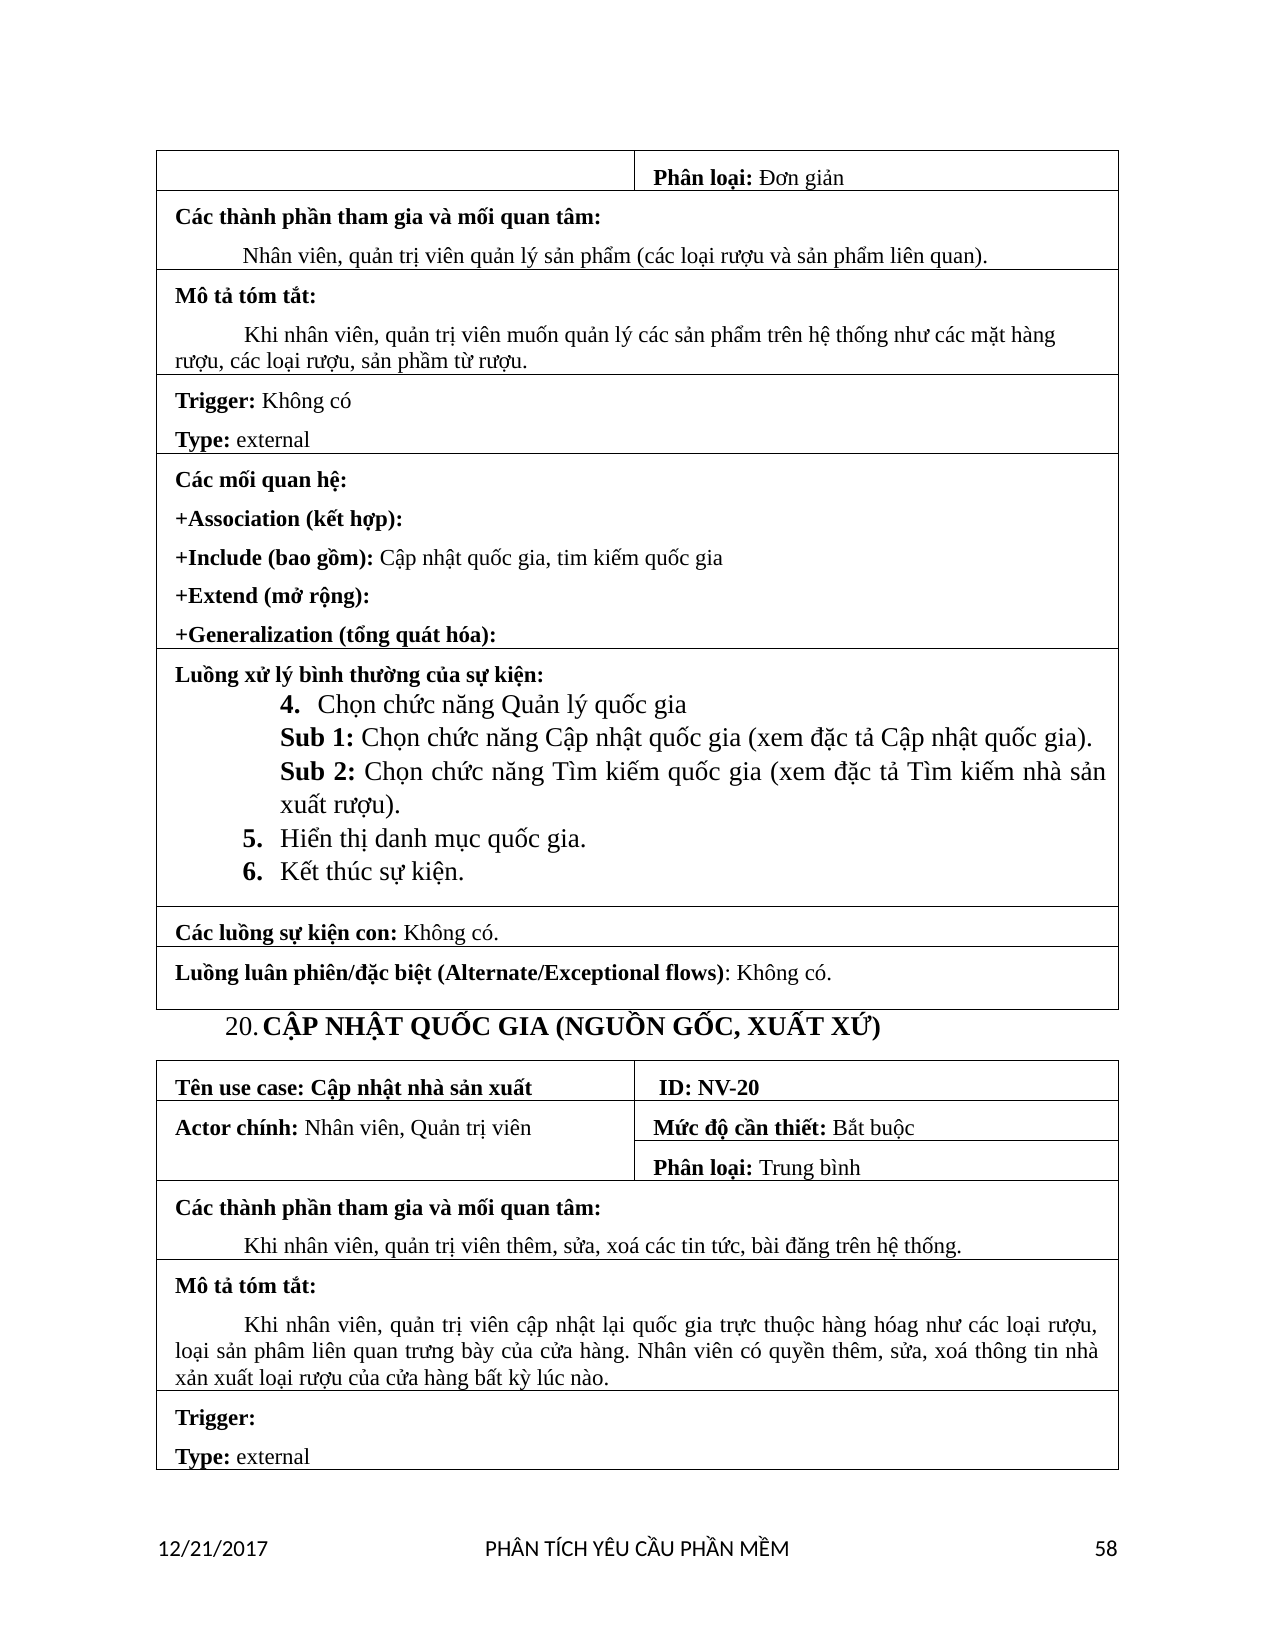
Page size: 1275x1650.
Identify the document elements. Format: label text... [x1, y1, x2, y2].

table_cell Phân loại: Trung bình [635, 1141, 1118, 1180]
table_cell Trigger: Type: external [157, 1391, 1118, 1469]
table_header ID: NV-20 [635, 1061, 1118, 1100]
table_cell Các luồng sự kiện con: Không có. [157, 907, 1118, 946]
list CẬP NHẬT QUỐC GIA (NGUỒN GỐC, XUẤT XỨ) [225, 1010, 1125, 1041]
table_cell Luồng xử lý bình thường của sự kiện: Chọn chức năng Quản lý quốc gia Sub 1: Chọn chức năng Cập nhật quốc gia (xem đặc tả Cập nhật quốc gia). Sub 2: Chọn chức năng Tìm kiếm quốc gia (xem đặc tả Tìm kiếm nhà sản xuất rượu). Hiển thị danh mục quốc gia. Kết thúc sự kiện. [157, 649, 1118, 906]
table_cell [157, 151, 634, 190]
table_cell Trigger: Không có Type: external [157, 375, 1118, 452]
table_cell Mô tả tóm tắt: Khi nhân viên, quản trị viên cập nhật lại quốc gia trực thuộc hàng hóag như các loại rượu, loại sản phâm liên quan trưng bày của cửa hàng. Nhân viên có quyền thêm, sửa, xoá thông tin nhà xản xuất loại rượu của cửa hàng bất kỳ lúc nào. [157, 1260, 1118, 1390]
table_cell Các thành phần tham gia và mối quan tâm: Khi nhân viên, quản trị viên thêm, sửa, xoá các tin tức, bài đăng trên hệ thống. [157, 1181, 1118, 1259]
table_cell Phân loại: Đơn giản [635, 151, 1118, 190]
table_cell Luồng luân phiên/đặc biệt (Alternate/Exceptional flows): Không có. [157, 947, 1118, 1009]
table_cell Mô tả tóm tắt: Khi nhân viên, quản trị viên muốn quản lý các sản phẩm trên hệ thống như các mặt hàng rượu, các loại rượu, sản phầm từ rượu. [157, 270, 1118, 374]
table_cell Các thành phần tham gia và mối quan tâm: Nhân viên, quản trị viên quản lý sản phẩm (các loại rượu và sản phẩm liên quan). [157, 191, 1118, 269]
table_cell Mức độ cần thiết: Bắt buộc [635, 1101, 1118, 1140]
table_cell Các mối quan hệ: +Association (kết hợp): +Include (bao gồm): Cập nhật quốc gia, tim kiếm quốc gia +Extend (mở rộng): +Generalization (tổng quát hóa): [157, 454, 1118, 648]
table_cell Actor chính: Nhân viên, Quản trị viên [157, 1101, 634, 1180]
table_header Tên use case: Cập nhật nhà sản xuất [157, 1061, 634, 1100]
